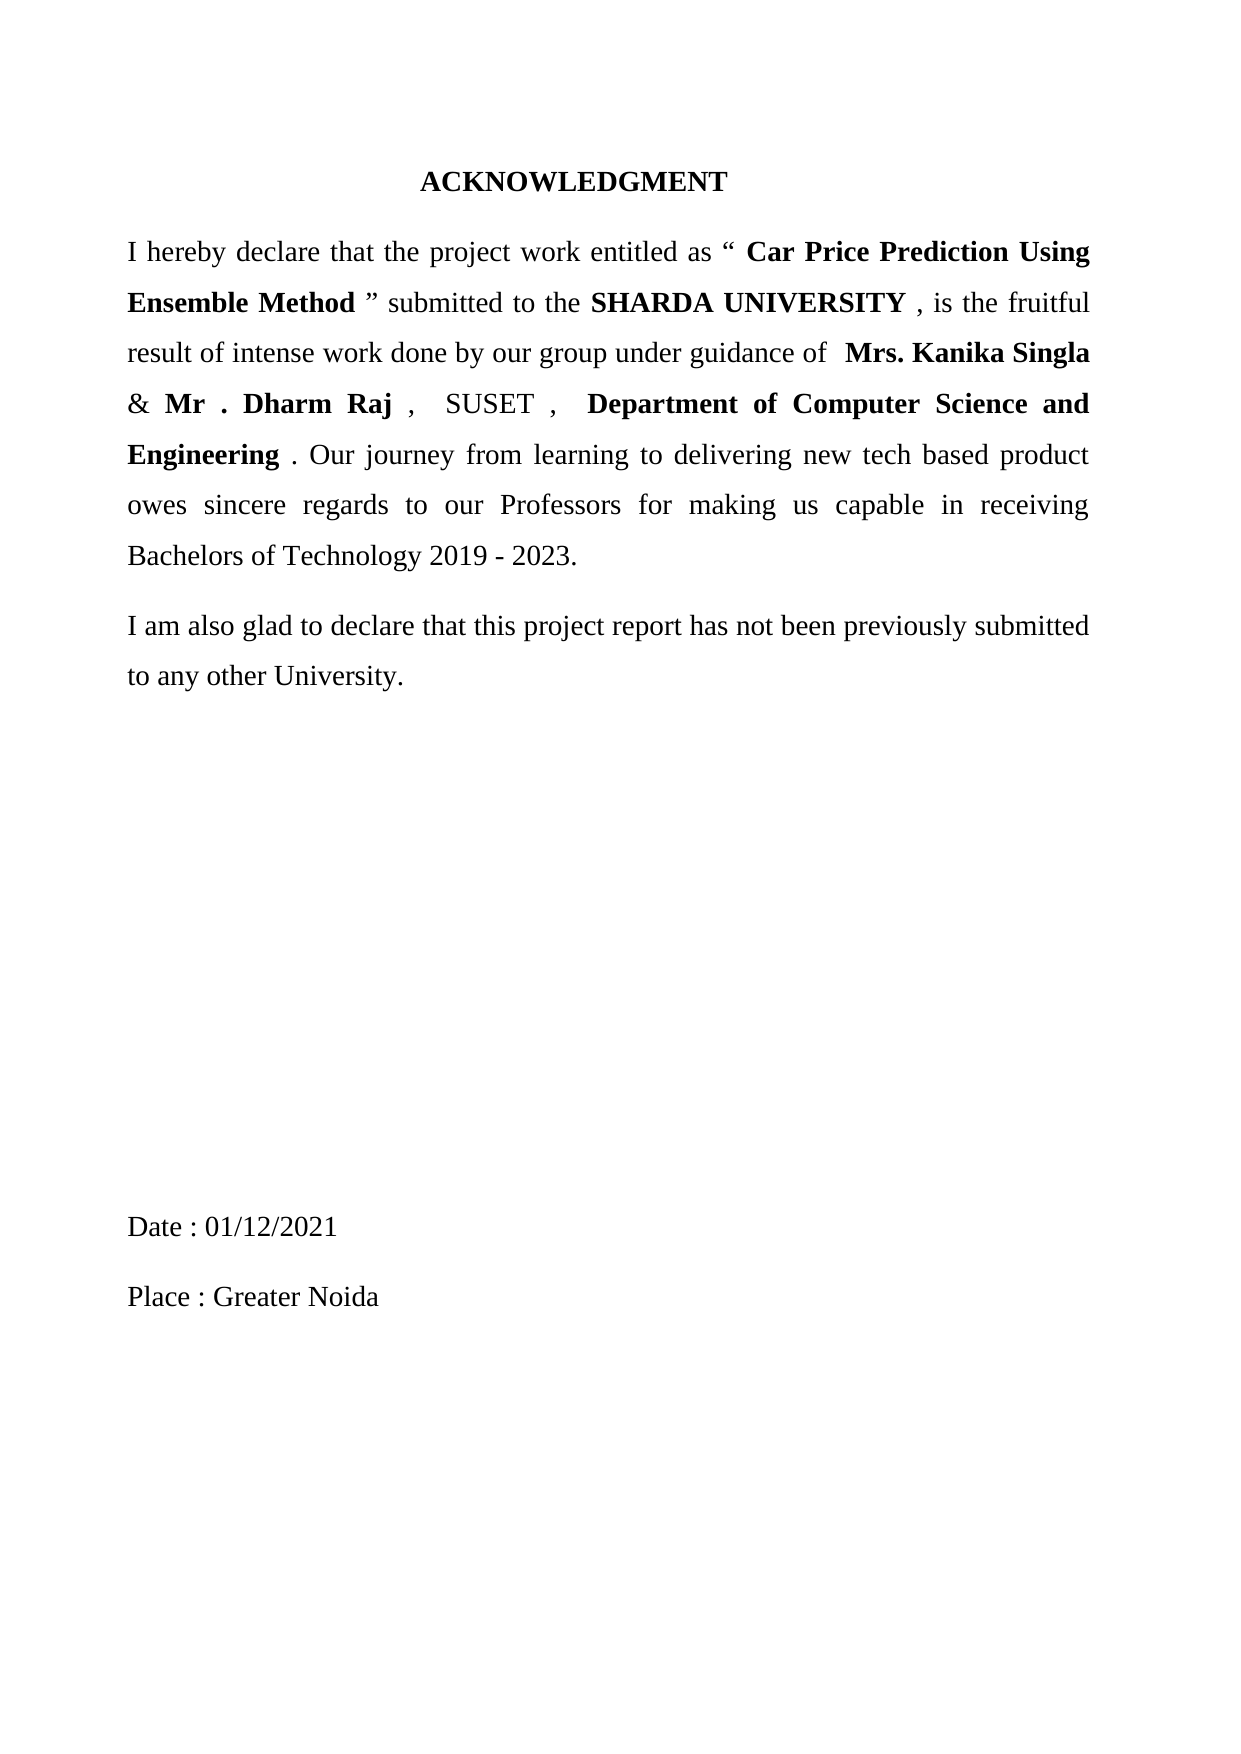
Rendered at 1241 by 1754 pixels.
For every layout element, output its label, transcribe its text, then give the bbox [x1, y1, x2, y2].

text Date : 01/12/2021 [127, 1209, 1090, 1243]
text I am also glad to declare that this project report has not been previously submitted to any other University. [127, 608, 1090, 692]
text ACKNOWLEDGMENT [127, 164, 1090, 198]
text Place : Greater Noida [127, 1279, 1090, 1313]
text I hereby declare that the project work entitled as “ Car Price Prediction Using Ensemble Method ” submitted to the SHARDA UNIVERSITY , is the fruitful result of intense work done by our group under guidance of Mrs. Kanika Singla & Mr . Dharm Raj , SUSET , Department of Computer Science and Engineering . Our journey from learning to delivering new tech based product owes sincere regards to our Professors for making us capable in receiving Bachelors of Technology 2019 - 2023. [127, 234, 1090, 572]
